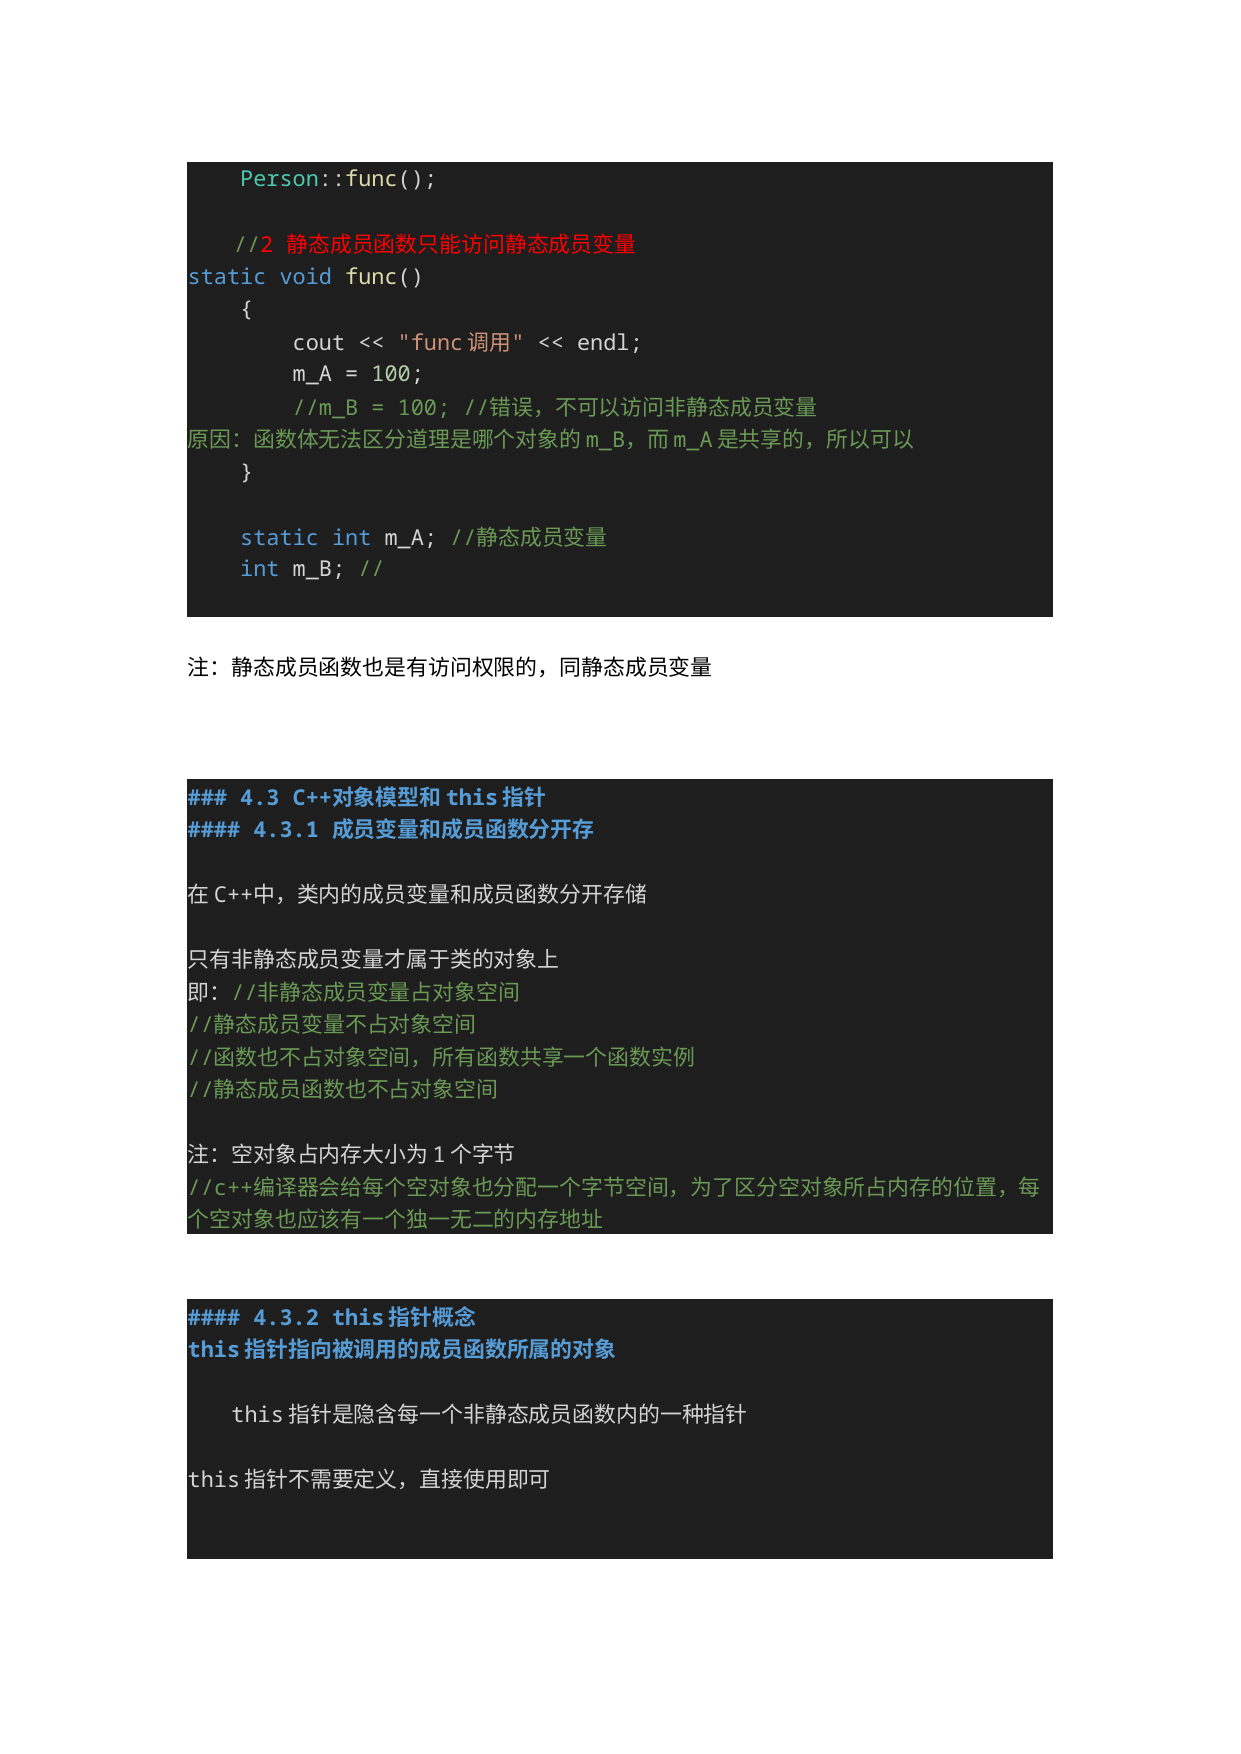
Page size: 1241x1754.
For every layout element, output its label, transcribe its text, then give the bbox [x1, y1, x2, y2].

text int m_B; // [187, 552, 1053, 584]
text 只有非静态成员变量才属于类的对象上 [187, 942, 1053, 974]
text //c++编译器会给每个空对象也分配一个字节空间，为了区分空对象所占内存的位置，每个空对象也应该有一个独一无二的内存地址 [187, 1169, 1053, 1234]
text 注：静态成员函数也是有访问权限的，同静态成员变量 [187, 649, 1053, 682]
text static int m_A; //静态成员变量 [187, 519, 1053, 552]
text //m_B = 100; //错误，不可以访问非静态成员变量 [187, 389, 1053, 422]
text #### 4.3.2 this指针概念 [187, 1299, 1053, 1332]
text this指针不需要定义，直接使用即可 [187, 1462, 1053, 1494]
text } [187, 454, 1053, 487]
text this指针指向被调用的成员函数所属的对象 [187, 1332, 1053, 1364]
text #### 4.3.1 成员变量和成员函数分开存 [187, 812, 1053, 844]
text 在C++中，类内的成员变量和成员函数分开存储 [187, 877, 1053, 909]
text m_A = 100; [187, 357, 1053, 389]
text //函数也不占对象空间，所有函数共享一个函数实例 [187, 1039, 1053, 1072]
text static void func() [187, 259, 1053, 292]
text Person::func(); [187, 162, 1053, 194]
text 原因：函数体无法区分道理是哪个对象的m_B，而m_A是共享的，所以可以 [187, 422, 1053, 454]
text this指针是隐含每一个非静态成员函数内的一种指针 [187, 1397, 1053, 1429]
text cout << "func调用" << endl; [187, 324, 1053, 357]
text { [187, 292, 1053, 324]
text //静态成员函数也不占对象空间 [187, 1072, 1053, 1104]
text //静态成员变量不占对象空间 [187, 1007, 1053, 1039]
text ### 4.3 C++对象模型和this指针 [187, 779, 1053, 812]
text 注：空对象占内存大小为1个字节 [187, 1137, 1053, 1169]
text //2 静态成员函数只能访问静态成员变量 [187, 227, 1053, 259]
text 即：//非静态成员变量占对象空间 [187, 974, 1053, 1007]
